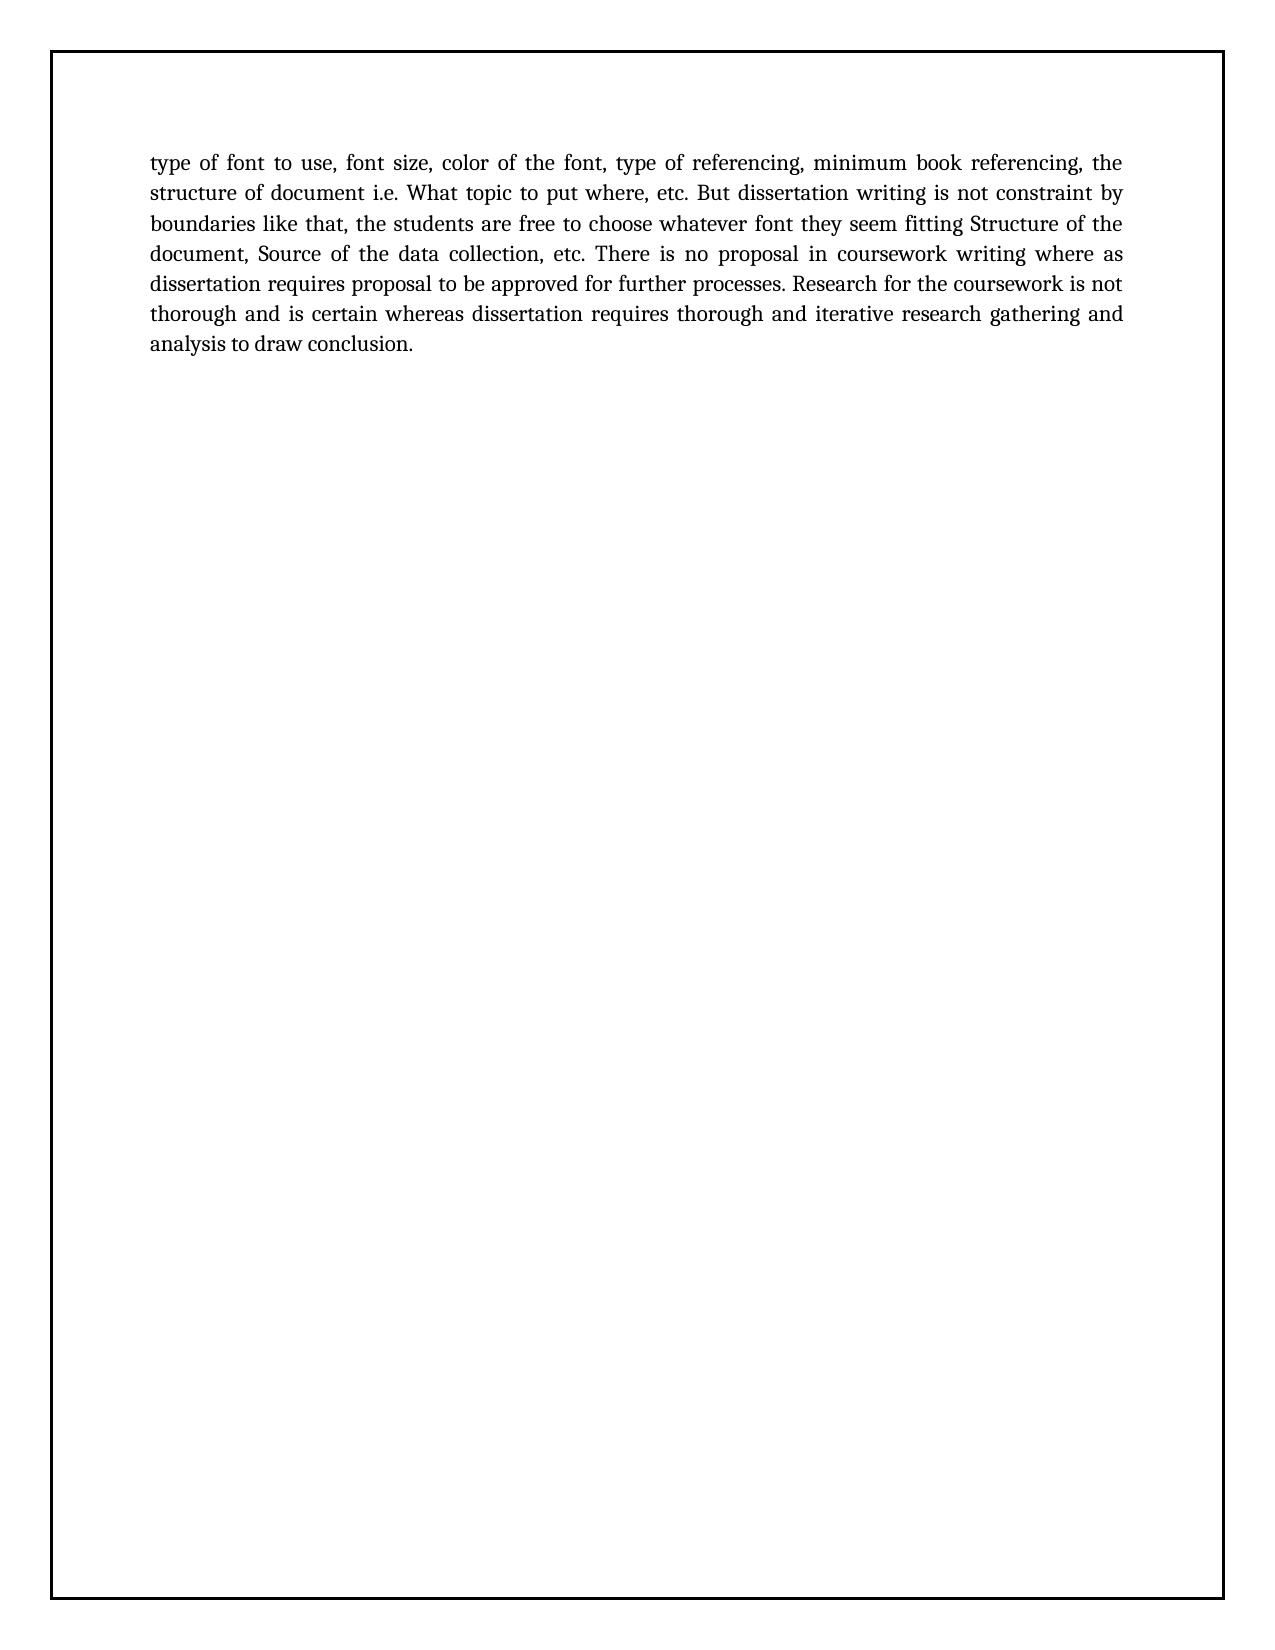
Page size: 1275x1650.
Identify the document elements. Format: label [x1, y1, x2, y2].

text [150, 150, 1125, 358]
